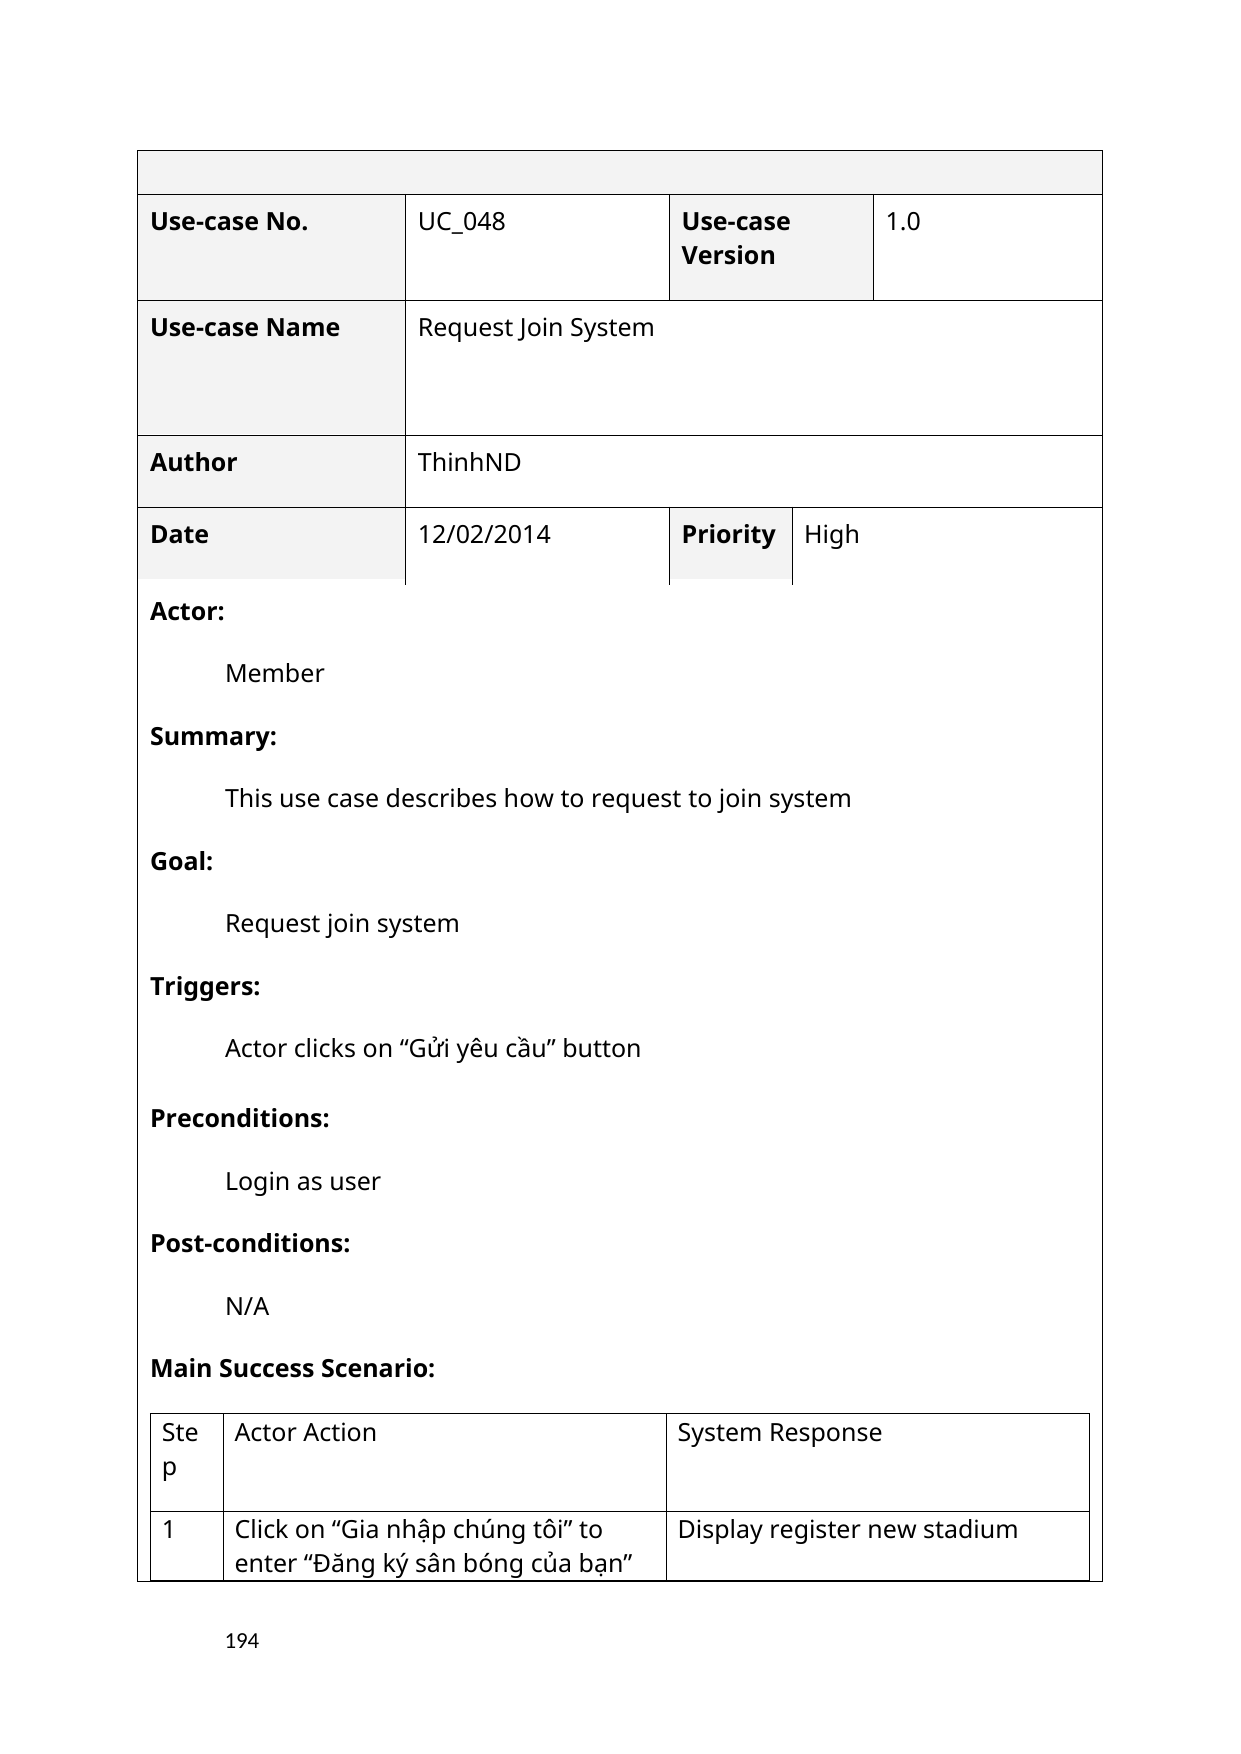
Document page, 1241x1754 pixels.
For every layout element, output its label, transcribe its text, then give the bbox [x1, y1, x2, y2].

table_cell Date [138, 508, 405, 579]
table_cell High [793, 508, 1102, 579]
table_cell 12/02/2014 [406, 508, 669, 579]
table_cell Priority [670, 508, 792, 579]
table_cell Use-case Version [670, 195, 873, 300]
table_cell ThinhND [406, 436, 1102, 507]
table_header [138, 151, 1102, 194]
table_cell UC_048 [406, 195, 669, 300]
table_cell Use-case No. [138, 195, 405, 300]
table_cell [138, 585, 1102, 1581]
table_cell Use-case Name [138, 301, 405, 434]
table_cell Author [138, 436, 405, 507]
table_cell Request Join System [406, 301, 1102, 434]
table_cell 1.0 [874, 195, 1102, 300]
